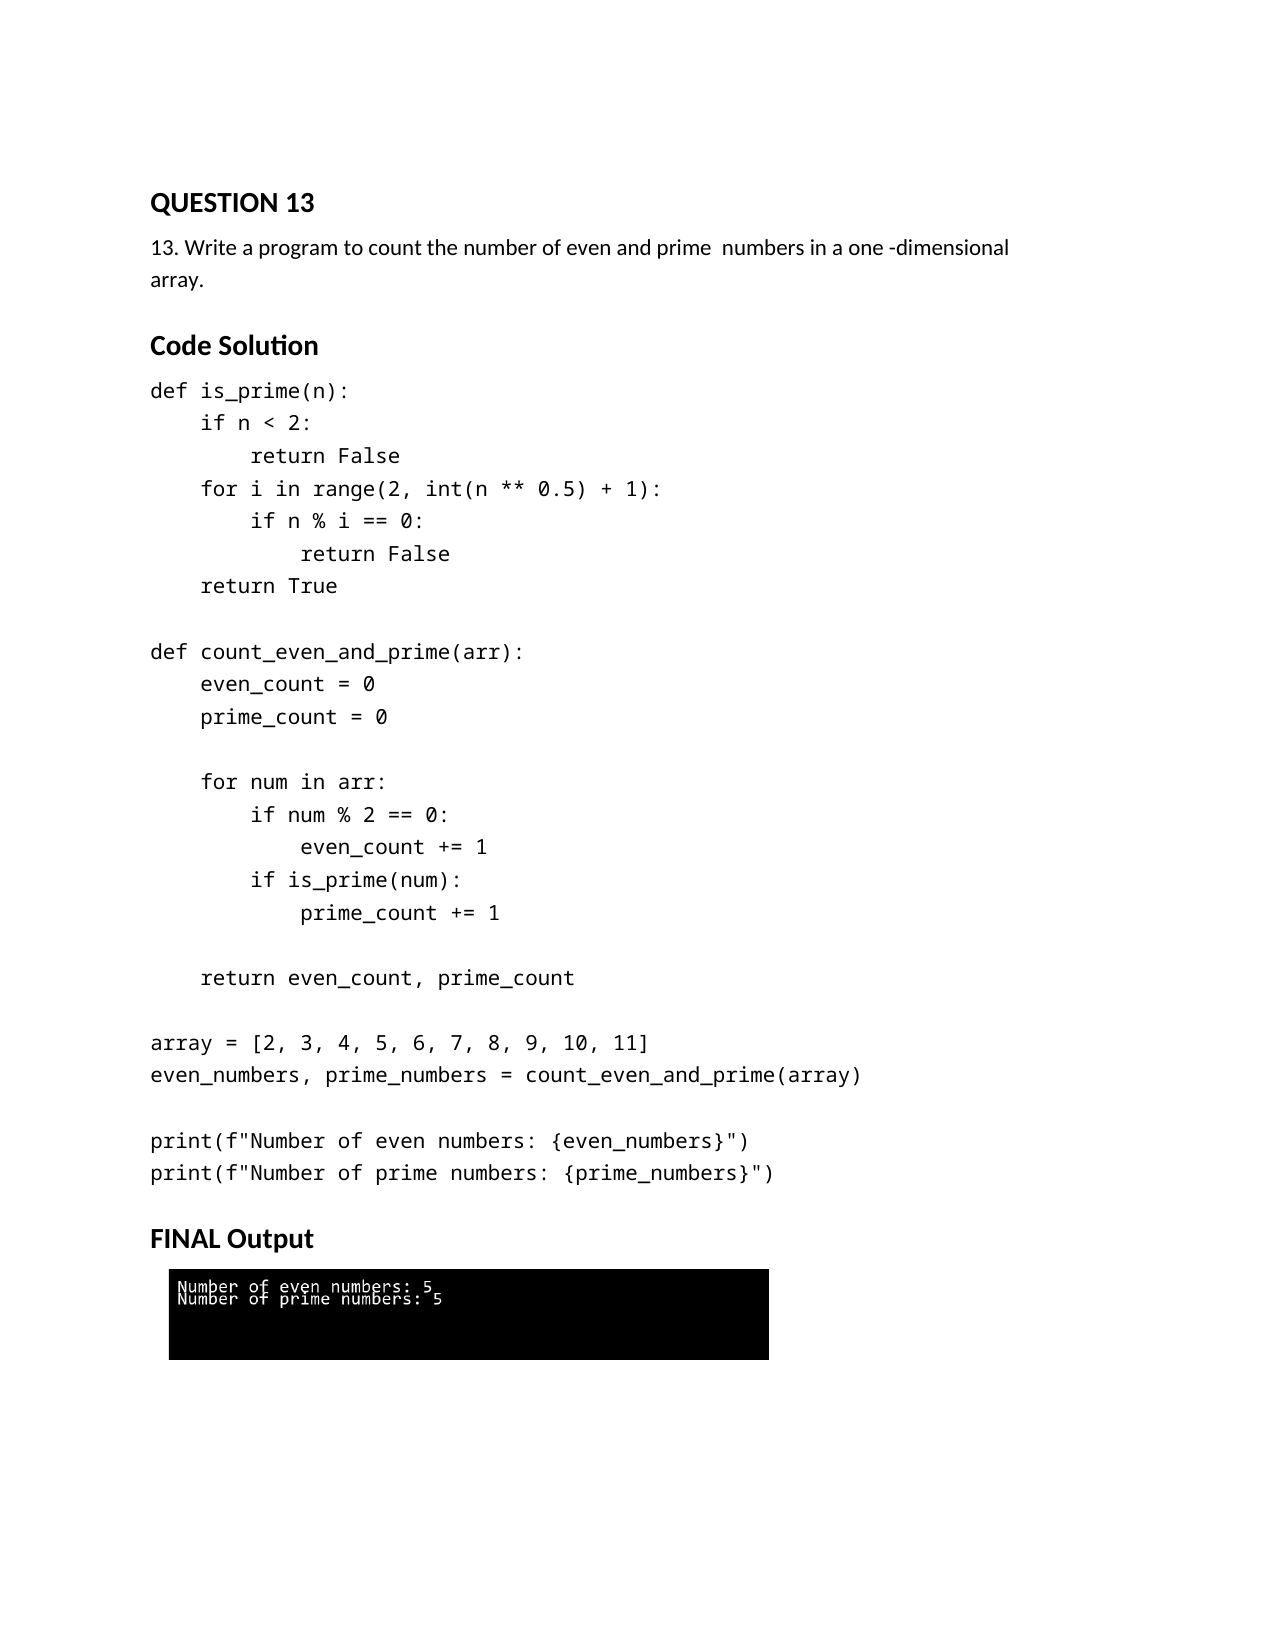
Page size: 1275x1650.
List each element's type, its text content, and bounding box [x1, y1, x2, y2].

picture [168, 1269, 769, 1360]
subtitle Code Solution [150, 327, 1064, 362]
subtitle QUESTION 13 [150, 184, 1064, 219]
text def is_prime(n): if n < 2: return False for i in range(2, int(n ** 0.5) + 1): if n % i == 0: return False return True def count_even_and_prime(arr): even_count = 0 prime_count = 0 for num in arr: if num % 2 == 0: even_count += 1 if is_prime(num): prime_count += 1 return even_count, prime_count array = [2, 3, 4, 5, 6, 7, 8, 9, 10, 11] even_numbers, prime_numbers = count_even_and_prime(array) print(f"Number of even numbers: {even_numbers}") print(f"Number of prime numbers: {prime_numbers}") [150, 376, 1064, 1187]
subtitle FINAL Output [150, 1220, 1064, 1256]
text 13. Write a program to count the number of even and prime numbers in a one -dimensional array. [150, 233, 1064, 293]
